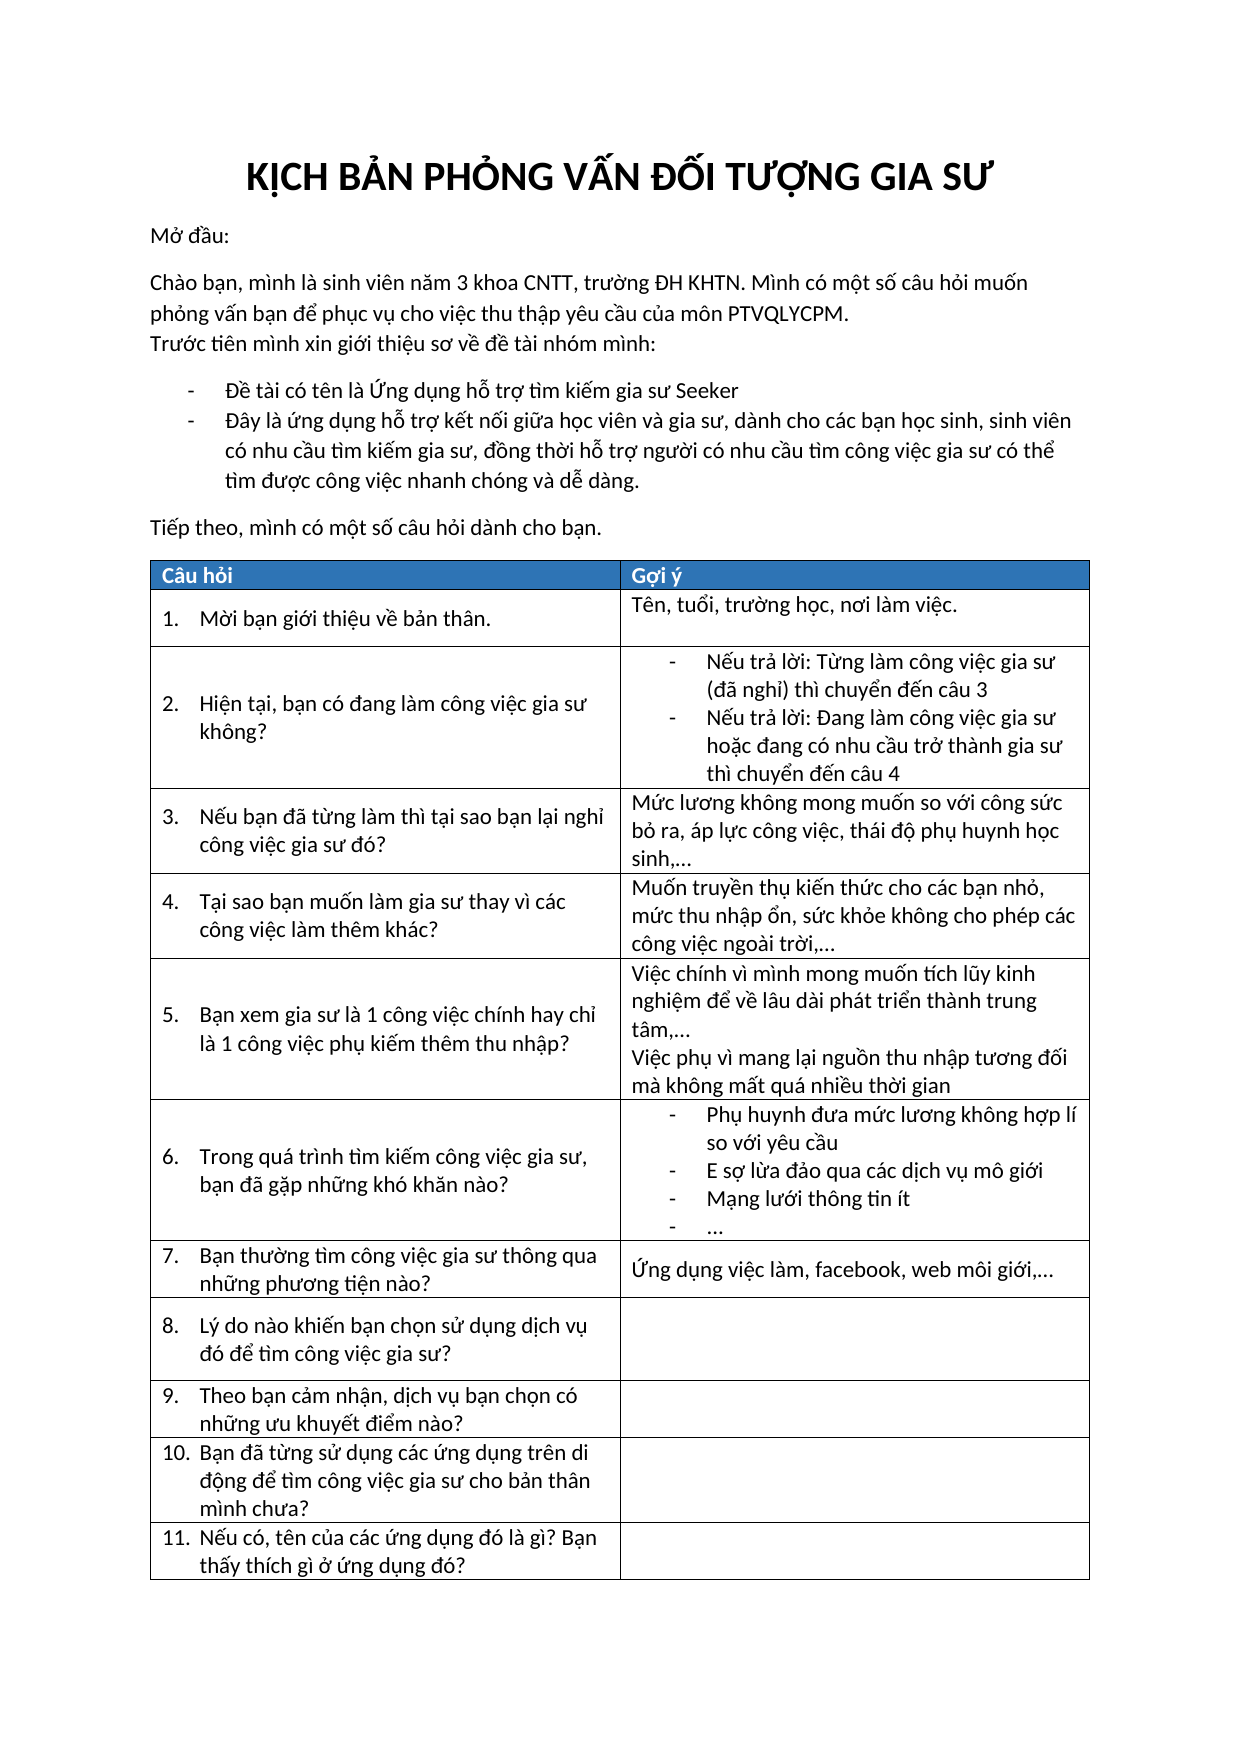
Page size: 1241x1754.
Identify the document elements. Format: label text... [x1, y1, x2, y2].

list Đây là ứng dụng hỗ trợ kết nối giữa học viên và gia sư, dành cho các bạn học sinh, sinh viên có nhu cầu tìm kiếm gia sư, đồng thời hỗ trợ người có nhu cầu tìm công việc gia sư có thể tìm được công việc nhanh chóng và dễ dàng. [187, 406, 1090, 494]
text Chào bạn, mình là sinh viên năm 3 khoa CNTT, trường ĐH KHTN. Mình có một số câu hỏi muốn phỏng vấn bạn để phục vụ cho việc thu thập yêu cầu của môn PTVQLYCPM. Trước tiên mình xin giới thiệu sơ về đề tài nhóm mình: [150, 268, 1090, 357]
table_cell Trong quá trình tìm kiếm công việc gia sư, bạn đã gặp những khó khăn nào? [151, 1100, 620, 1240]
table_cell Tên, tuổi, trường học, nơi làm việc. [621, 590, 1089, 646]
table_cell [621, 1298, 1089, 1380]
table_cell Hiện tại, bạn có đang làm công việc gia sư không? [151, 647, 620, 787]
list Đề tài có tên là Ứng dụng hỗ trợ tìm kiếm gia sư Seeker [187, 376, 1090, 404]
table_cell Bạn xem gia sư là 1 công việc chính hay chỉ là 1 công việc phụ kiếm thêm thu nhập? [151, 959, 620, 1099]
table_cell Bạn thường tìm công việc gia sư thông qua những phương tiện nào? [151, 1241, 620, 1297]
table_cell Tại sao bạn muốn làm gia sư thay vì các công việc làm thêm khác? [151, 874, 620, 958]
table_cell Việc chính vì mình mong muốn tích lũy kinh nghiệm để về lâu dài phát triển thành trung tâm,… Việc phụ vì mang lại nguồn thu nhập tương đối mà không mất quá nhiều thời gian [621, 959, 1089, 1099]
table_cell Nếu có, tên của các ứng dụng đó là gì? Bạn thấy thích gì ở ứng dụng đó? [151, 1523, 620, 1579]
text Tiếp theo, mình có một số câu hỏi dành cho bạn. [150, 513, 1090, 541]
table_header Gợi ý [621, 561, 1089, 589]
table_cell Mức lương không mong muốn so với công sức bỏ ra, áp lực công việc, thái độ phụ huynh học sinh,… [621, 789, 1089, 872]
table_cell [621, 1438, 1089, 1522]
text KỊCH BẢN PHỎNG VẤN ĐỐI TƯỢNG GIA SƯ [150, 150, 1090, 201]
table_cell Lý do nào khiến bạn chọn sử dụng dịch vụ đó để tìm công việc gia sư? [151, 1298, 620, 1380]
table_cell Theo bạn cảm nhận, dịch vụ bạn chọn có những ưu khuyết điểm nào? [151, 1381, 620, 1437]
table_cell Phụ huynh đưa mức lương không hợp lí so với yêu cầu E sợ lừa đảo qua các dịch vụ mô giới Mạng lưới thông tin ít ... [621, 1100, 1089, 1240]
table_cell Nếu bạn đã từng làm thì tại sao bạn lại nghỉ công việc gia sư đó? [151, 789, 620, 872]
table_cell Muốn truyền thụ kiến thức cho các bạn nhỏ, mức thu nhập ổn, sức khỏe không cho phép các công việc ngoài trời,… [621, 874, 1089, 958]
table_cell [621, 1381, 1089, 1437]
table_cell Ứng dụng việc làm, facebook, web môi giới,… [621, 1241, 1089, 1297]
table_cell [621, 1523, 1089, 1579]
table_cell Mời bạn giới thiệu về bản thân. [151, 590, 620, 646]
table_header Câu hỏi [151, 561, 620, 589]
text Mở đầu: [150, 222, 1090, 249]
table_cell Bạn đã từng sử dụng các ứng dụng trên di động để tìm công việc gia sư cho bản thân mình chưa? [151, 1438, 620, 1522]
table_cell Nếu trả lời: Từng làm công việc gia sư (đã nghỉ) thì chuyển đến câu 3 Nếu trả lời: Đang làm công việc gia sư hoặc đang có nhu cầu trở thành gia sư thì chuyển đến câu 4 [621, 647, 1089, 787]
